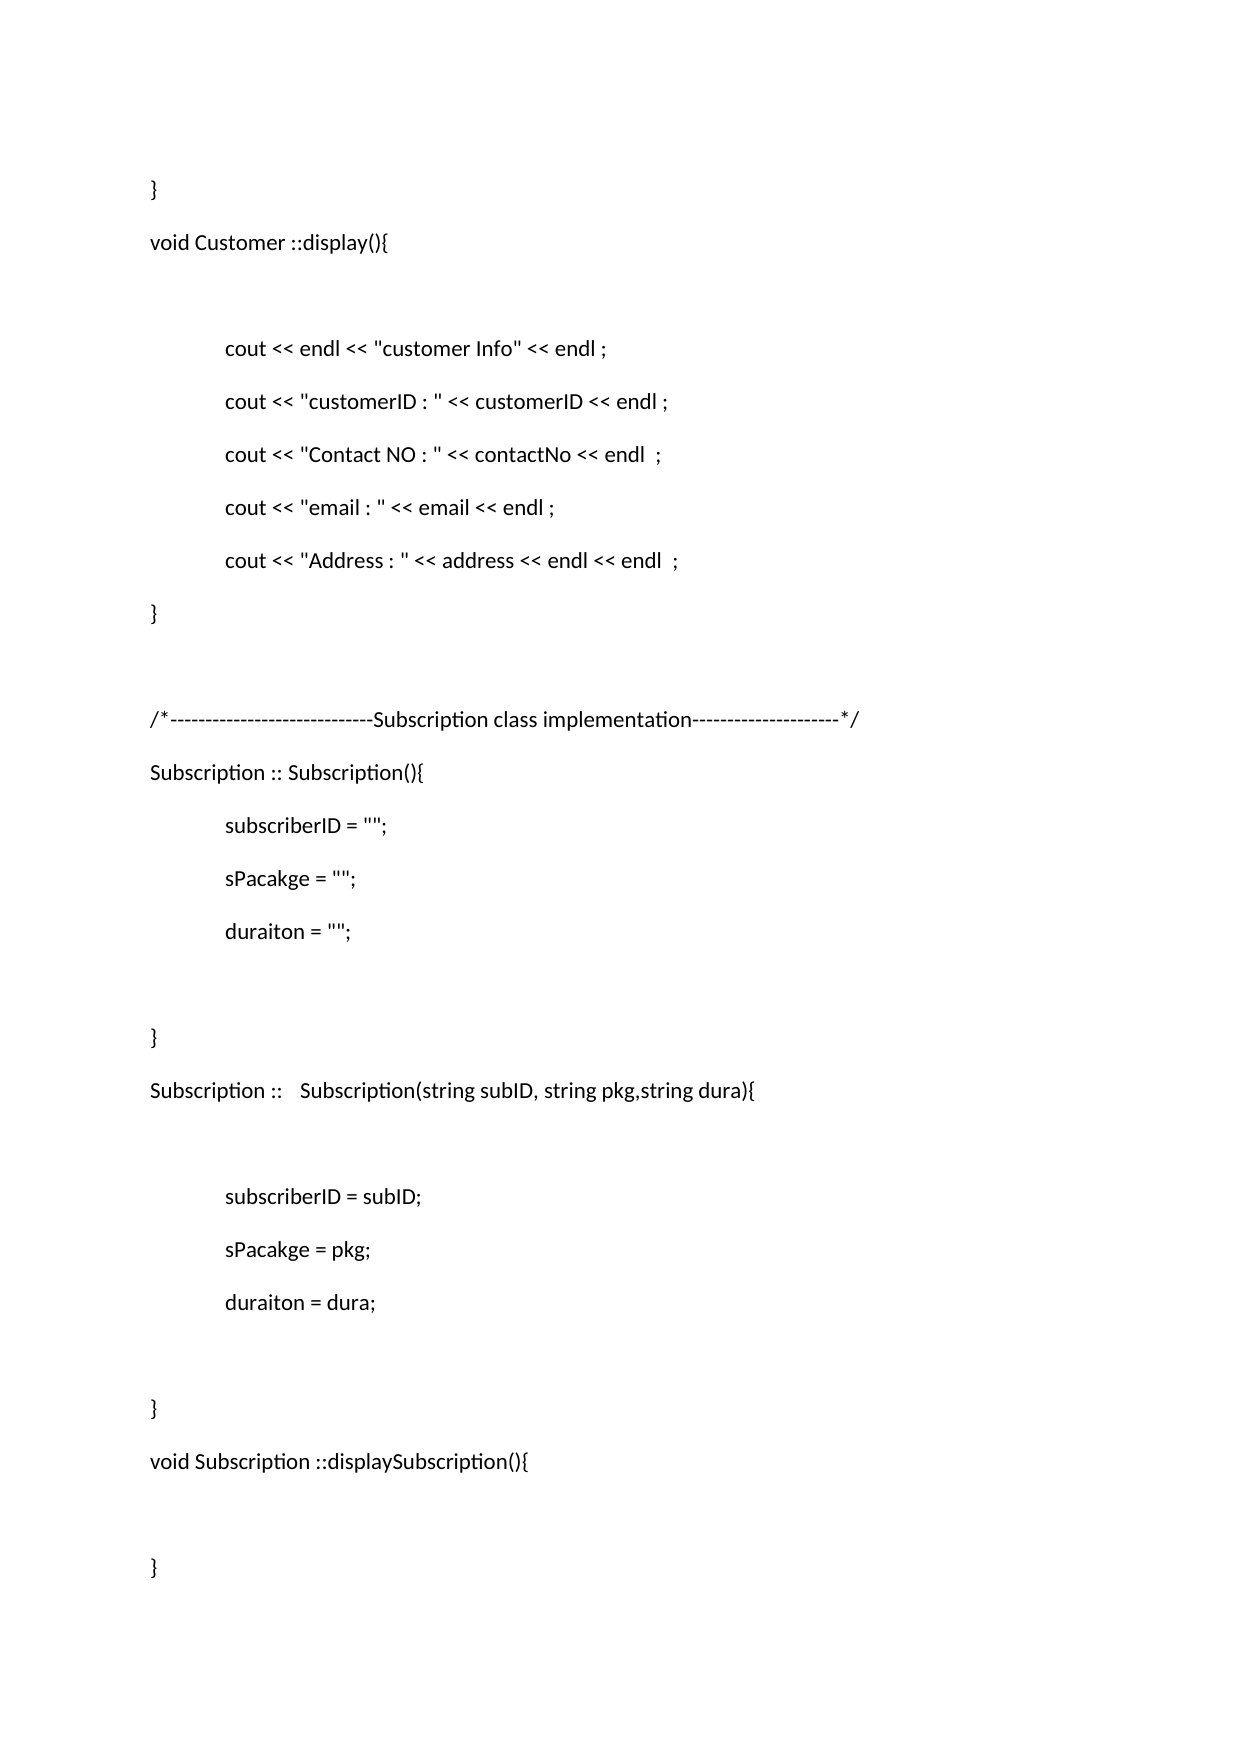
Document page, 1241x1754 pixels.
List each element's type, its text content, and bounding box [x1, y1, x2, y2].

text /*-----------------------------Subscription class implementation---------------------*/ [150, 705, 1090, 733]
text void Customer ::display(){ [150, 228, 1090, 256]
text sPacakge = pkg; [150, 1235, 1090, 1263]
text duraiton = ""; [150, 917, 1090, 945]
text cout << endl << "customer Info" << endl ; [150, 334, 1090, 362]
text } [150, 1023, 1090, 1051]
text Subscription :: Subscription(string subID, string pkg,string dura){ [150, 1076, 1090, 1104]
text } [150, 1553, 1090, 1581]
text subscriberID = subID; [150, 1182, 1090, 1210]
text void Subscription ::displaySubscription(){ [150, 1447, 1090, 1475]
text subscriberID = ""; [150, 811, 1090, 839]
text cout << "Contact NO : " << contactNo << endl ; [150, 440, 1090, 468]
text cout << "Address : " << address << endl << endl ; [150, 546, 1090, 574]
text cout << "email : " << email << endl ; [150, 493, 1090, 521]
text } [150, 1394, 1090, 1422]
text duraiton = dura; [150, 1288, 1090, 1316]
text } [150, 599, 1090, 627]
text sPacakge = ""; [150, 864, 1090, 892]
text } [150, 175, 1090, 203]
text cout << "customerID : " << customerID << endl ; [150, 387, 1090, 415]
text Subscription :: Subscription(){ [150, 758, 1090, 786]
